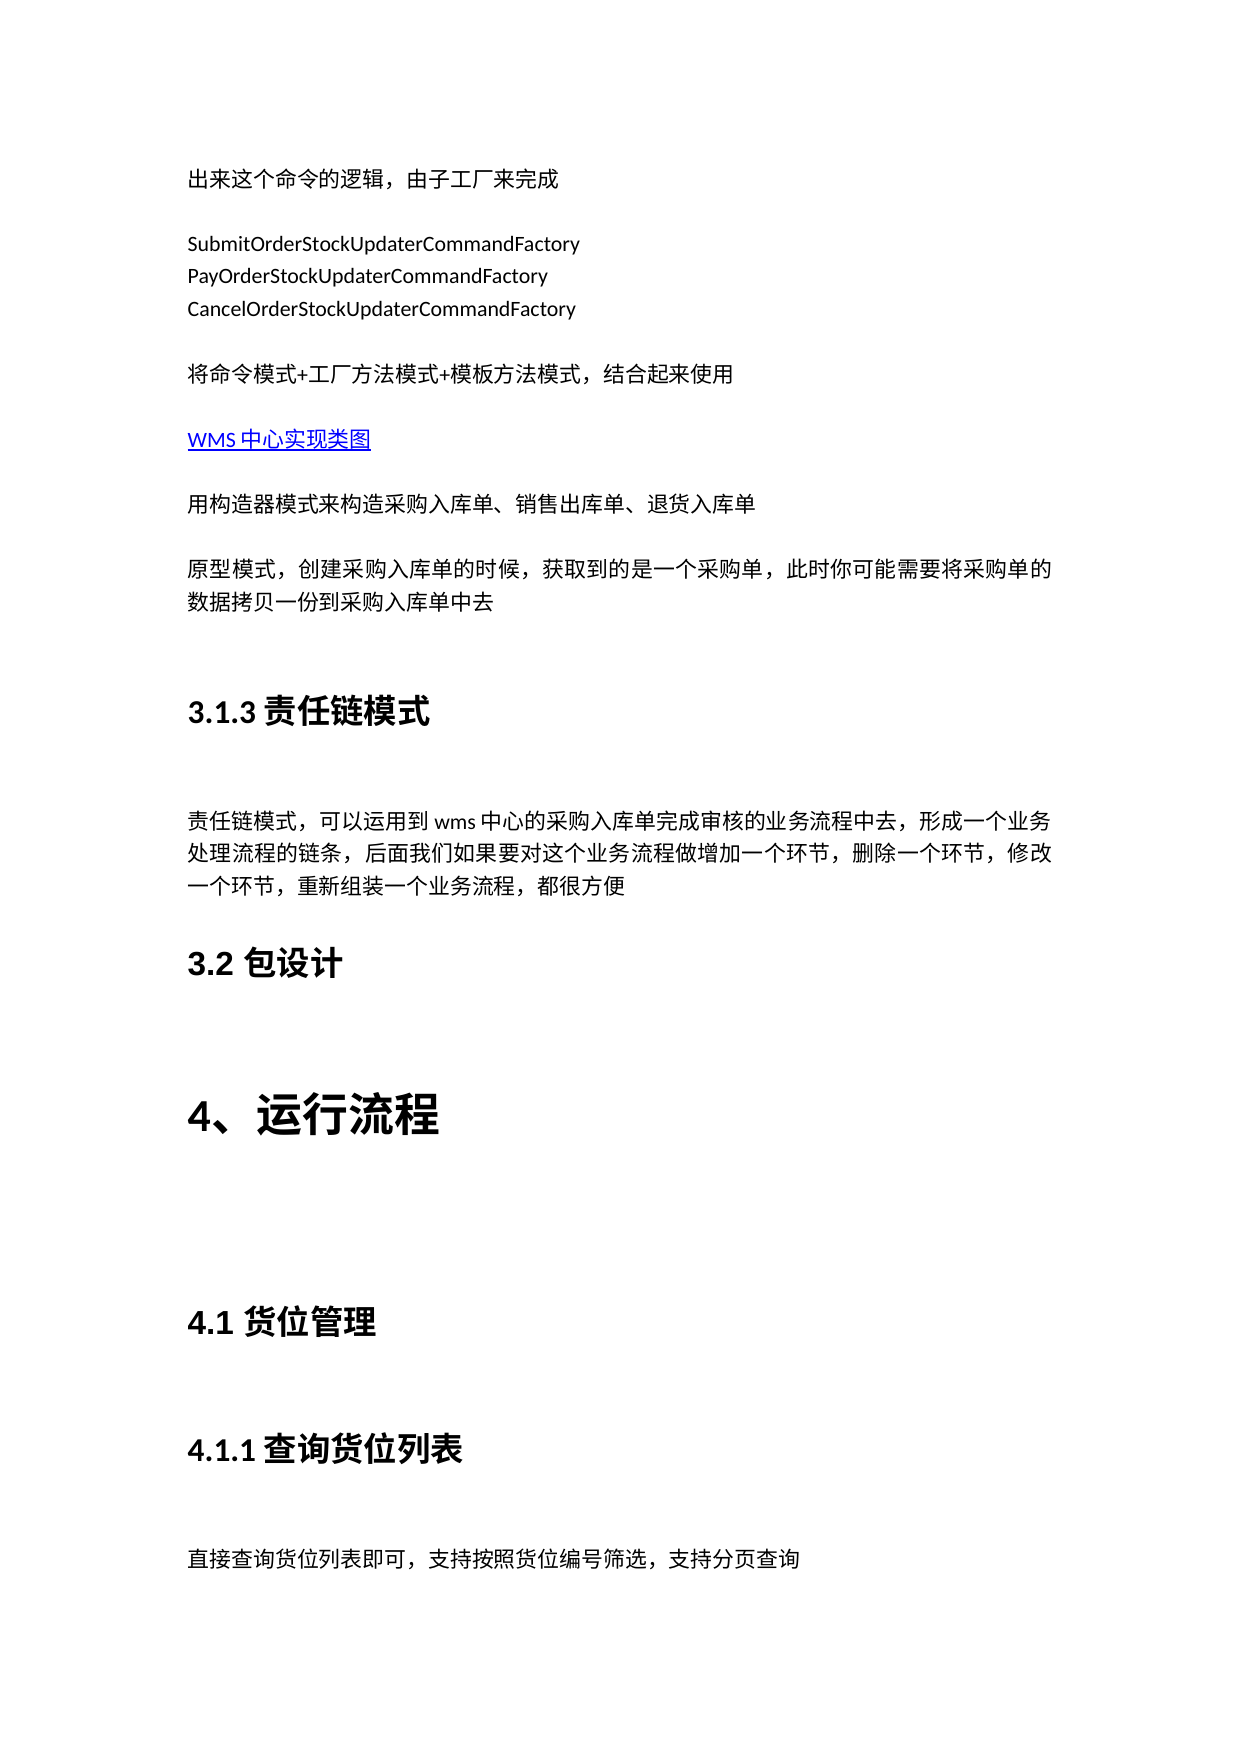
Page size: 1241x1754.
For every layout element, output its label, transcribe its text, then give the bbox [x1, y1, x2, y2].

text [187, 162, 1053, 194]
subtitle 3.1.3 责任链模式 [187, 677, 1053, 742]
text CancelOrderStockUpdaterCommandFactory [187, 292, 1053, 324]
subtitle 3.2 包设计 [187, 928, 1053, 993]
text 原型模式，创建采购入库单的时候，获取到的是一个采购单，此时你可能需要将采购单的数据拷贝一份到采购入库单中去 [187, 552, 1053, 617]
text 直接查询货位列表即可，支持按照货位编号筛选，支持分页查询 [187, 1541, 1053, 1574]
text 责任链模式，可以运用到wms中心的采购入库单完成审核的业务流程中去，形成一个业务处理流程的链条，后面我们如果要对这个业务流程做增加一个环节，删除一个环节，修改一个环节，重新组装一个业务流程，都很方便 [187, 803, 1053, 901]
subtitle 4.1.1 查询货位列表 [187, 1414, 1053, 1479]
subtitle 4.1 货位管理 [187, 1288, 1053, 1353]
text SubmitOrderStockUpdaterCommandFactory [187, 227, 1053, 259]
text 将命令模式+工厂方法模式+模板方法模式，结合起来使用 [187, 357, 1053, 389]
text PayOrderStockUpdaterCommandFactory [187, 259, 1053, 292]
text 用构造器模式来构造采购入库单、销售出库单、退货入库单 [187, 487, 1053, 519]
text WMS中心实现类图 [187, 422, 1053, 454]
subtitle 4、运行流程 [187, 1063, 1053, 1161]
